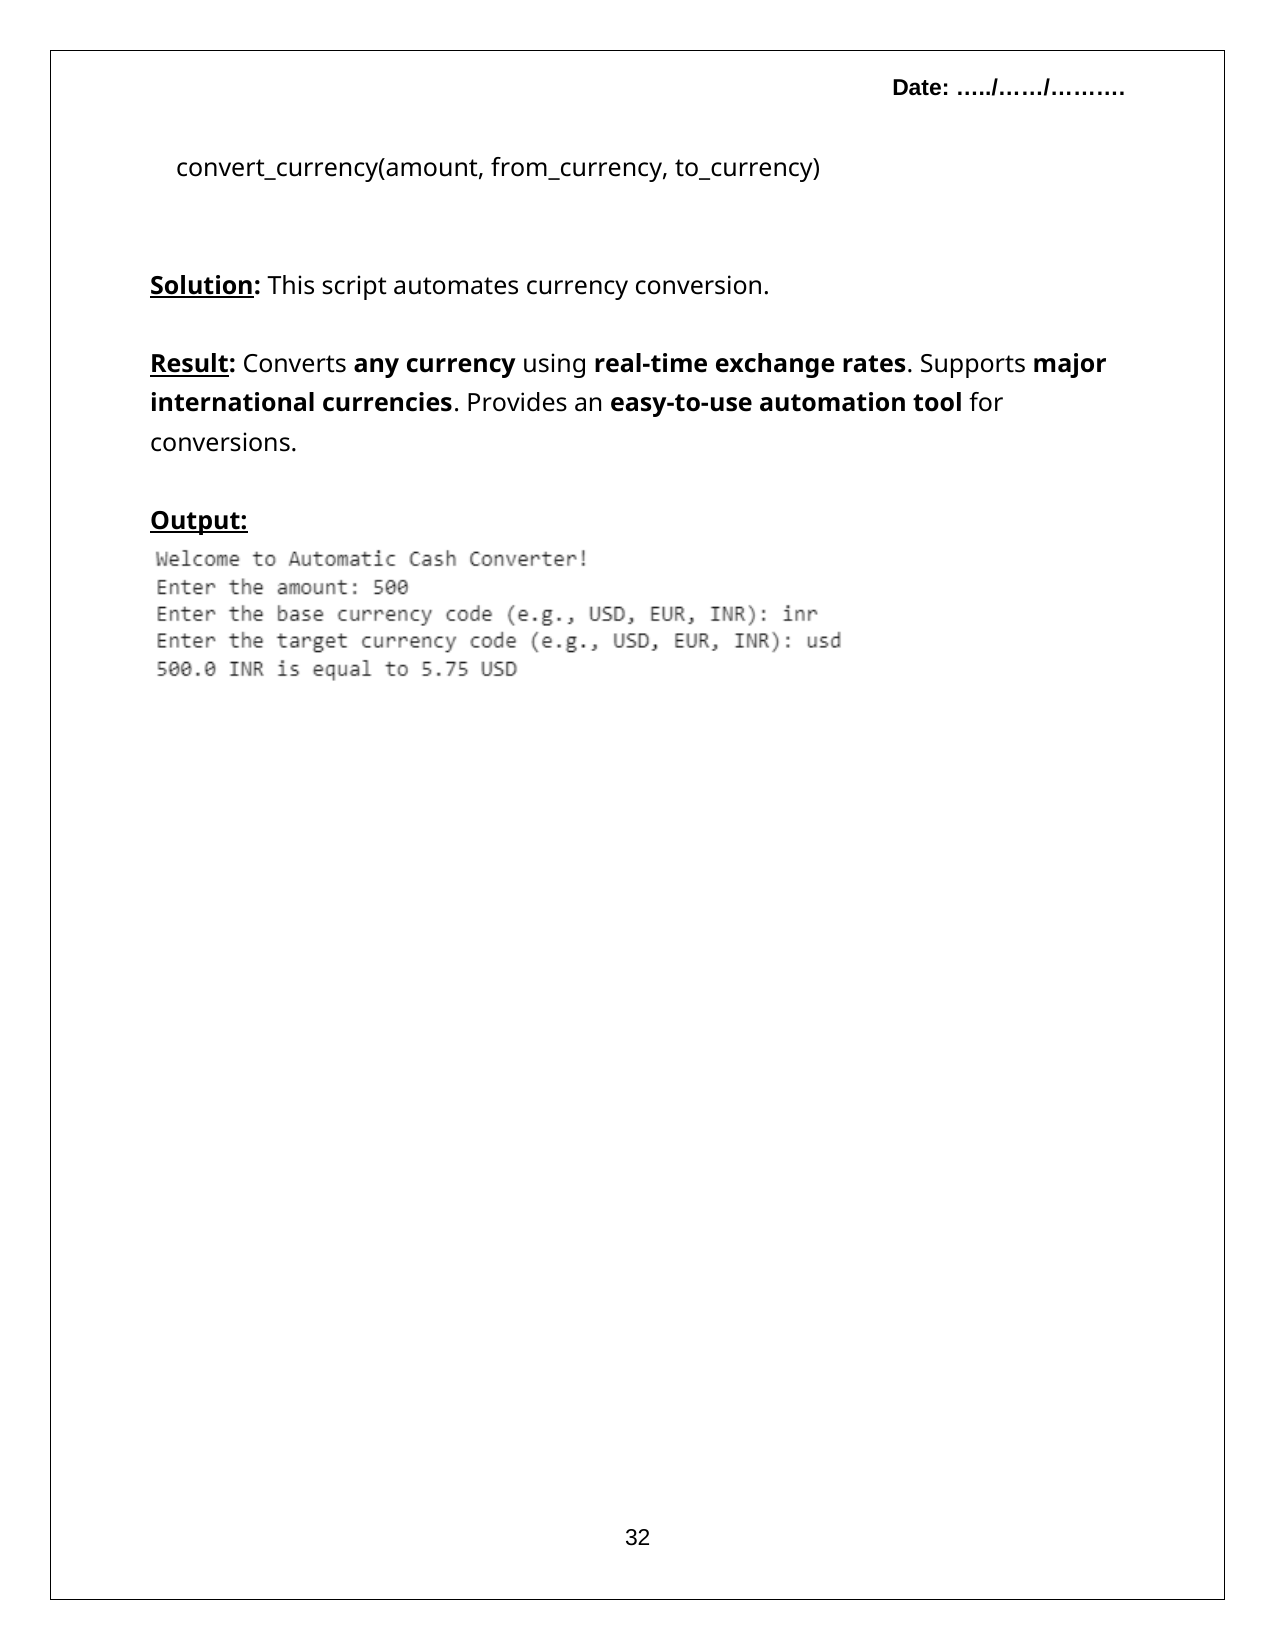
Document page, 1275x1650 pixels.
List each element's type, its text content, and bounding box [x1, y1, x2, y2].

text Result: Converts any currency using real-time exchange rates. Supports major international currencies. Provides an easy-to-use automation tool for conversions. [150, 346, 1125, 458]
text convert_currency(amount, from_currency, to_currency) [150, 150, 1125, 184]
picture [150, 541, 1024, 706]
text Output: [150, 502, 1125, 537]
text Solution: This script automates currency conversion. [150, 267, 1125, 302]
